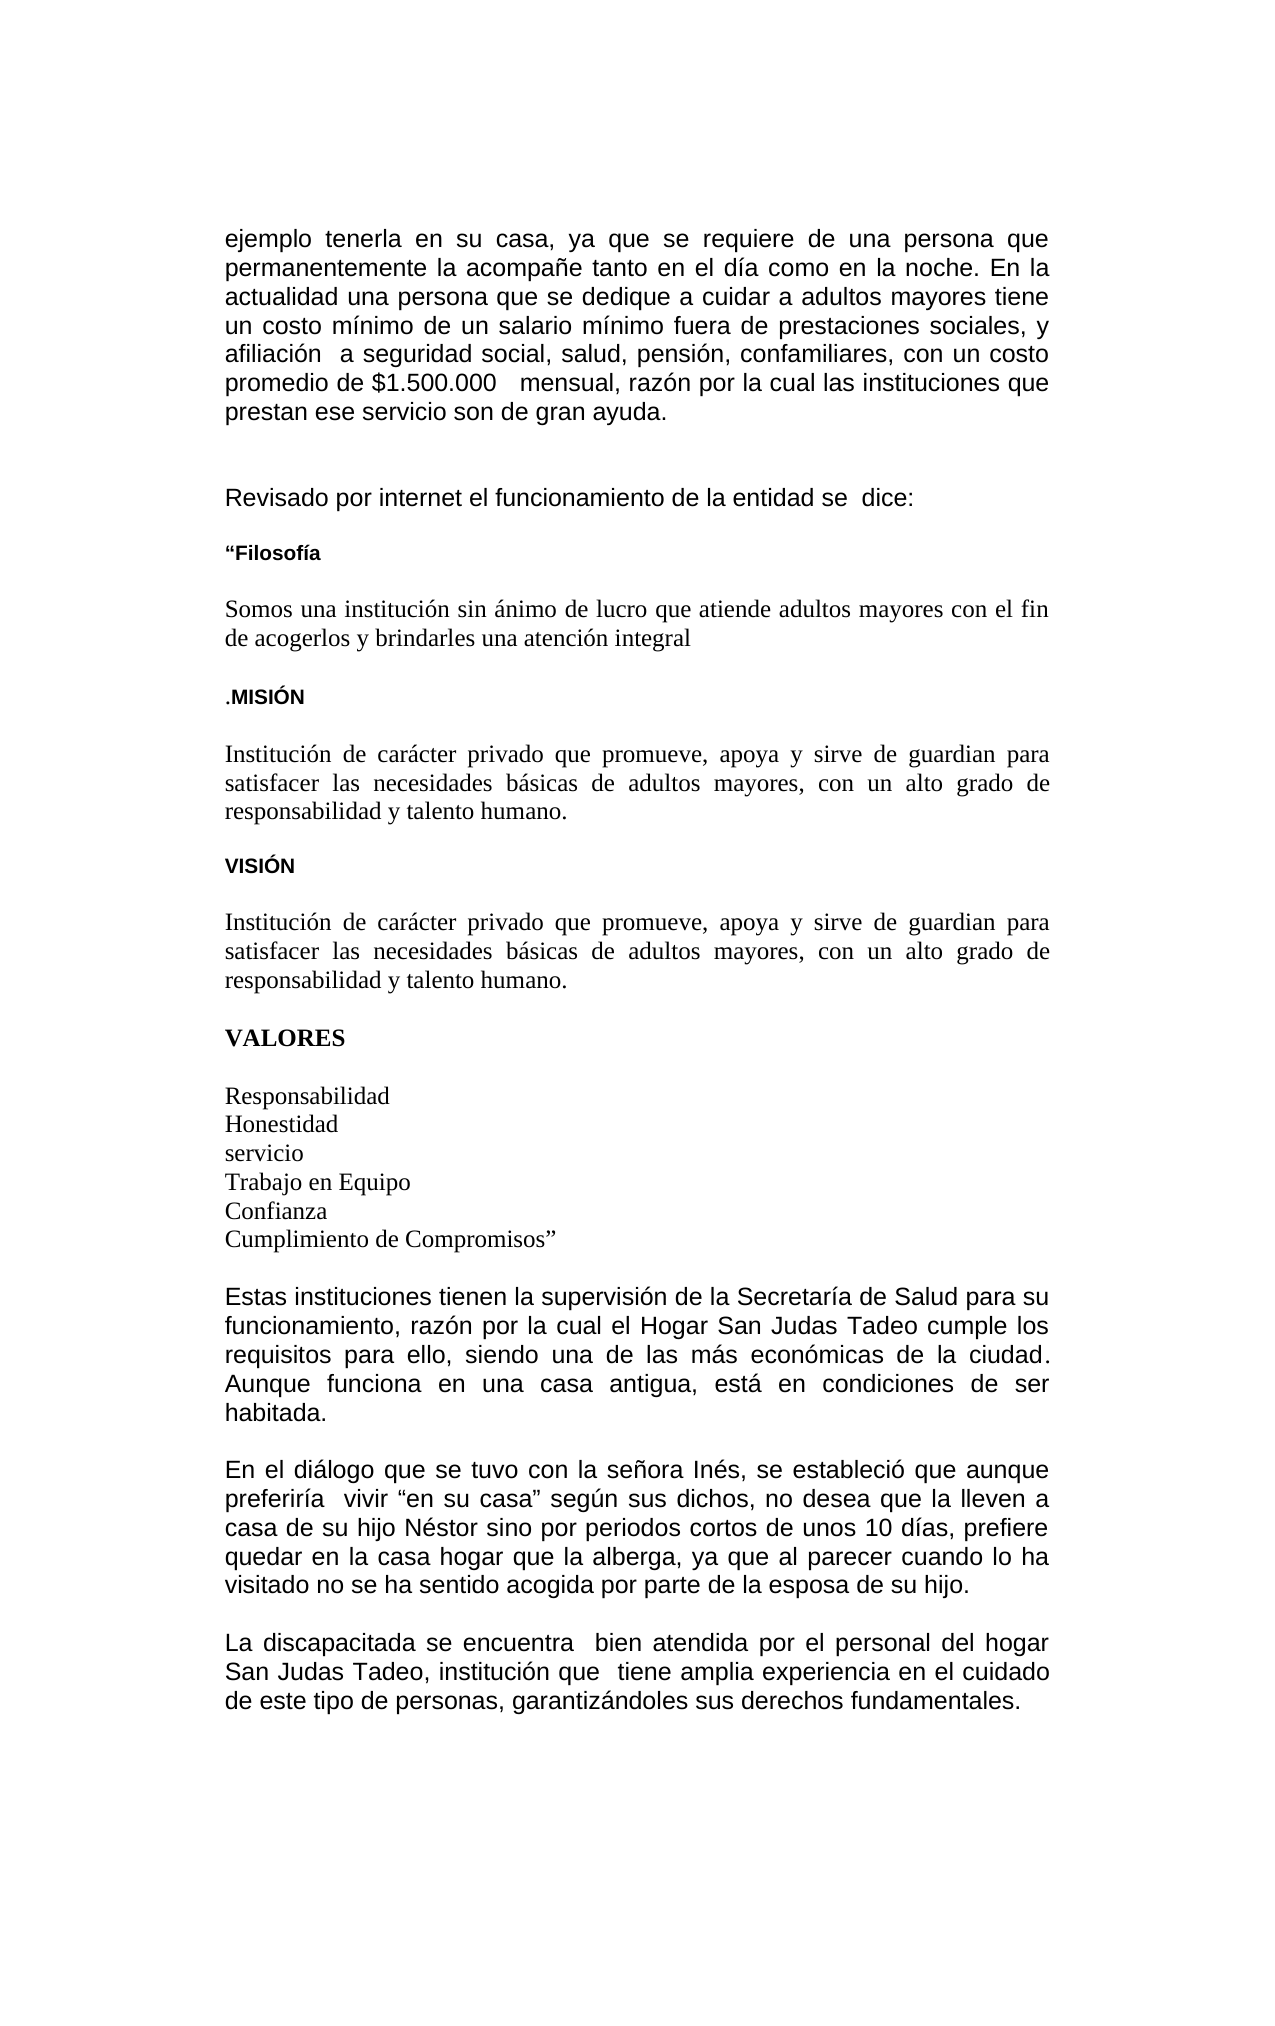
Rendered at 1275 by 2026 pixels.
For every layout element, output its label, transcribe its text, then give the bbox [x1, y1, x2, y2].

text .MISIÓN [224, 681, 1051, 710]
text La discapacitada se encuentra bien atendida por el personal del hogar San Judas Tadeo, institución que tiene amplia experiencia en el cuidado de este tipo de personas, garantizándoles sus derechos fundamentales. [224, 1628, 1051, 1714]
text VISIÓN [224, 854, 1051, 878]
text Responsabilidad Honestidad servicio Trabajo en Equipo Confianza Cumplimiento de Compromisos” [224, 1081, 1051, 1253]
text En el diálogo que se tuvo con la señora Inés, se estableció que aunque preferiría vivir “en su casa” según sus dichos, no desea que la lleven a casa de su hijo Néstor sino por periodos cortos de unos 10 días, prefiere quedar en la casa hogar que la alberga, ya que al parecer cuando lo ha visitado no se ha sentido acogida por parte de la esposa de su hijo. [224, 1455, 1051, 1599]
text Revisado por internet el funcionamiento de la entidad se dice: [224, 483, 1051, 512]
text Estas instituciones tienen la supervisión de la Secretaría de Salud para su funcionamiento, razón por la cual el Hogar San Judas Tadeo cumple los requisitos para ello, siendo una de las más económicas de la ciudad. Aunque funciona en una casa antigua, está en condiciones de ser habitada. [224, 1282, 1051, 1426]
text Institución de carácter privado que promueve, apoya y sirve de guardian para satisfacer las necesidades básicas de adultos mayores, con un alto grado de responsabilidad y talento humano. [224, 739, 1051, 825]
text VALORES [224, 1023, 1051, 1052]
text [224, 224, 1051, 426]
text Institución de carácter privado que promueve, apoya y sirve de guardian para satisfacer las necesidades básicas de adultos mayores, con un alto grado de responsabilidad y talento humano. [224, 907, 1051, 994]
text “Filosofía [224, 541, 1051, 565]
text Somos una institución sin ánimo de lucro que atiende adultos mayores con el fin de acogerlos y brindarles una atención integral [224, 594, 1051, 652]
